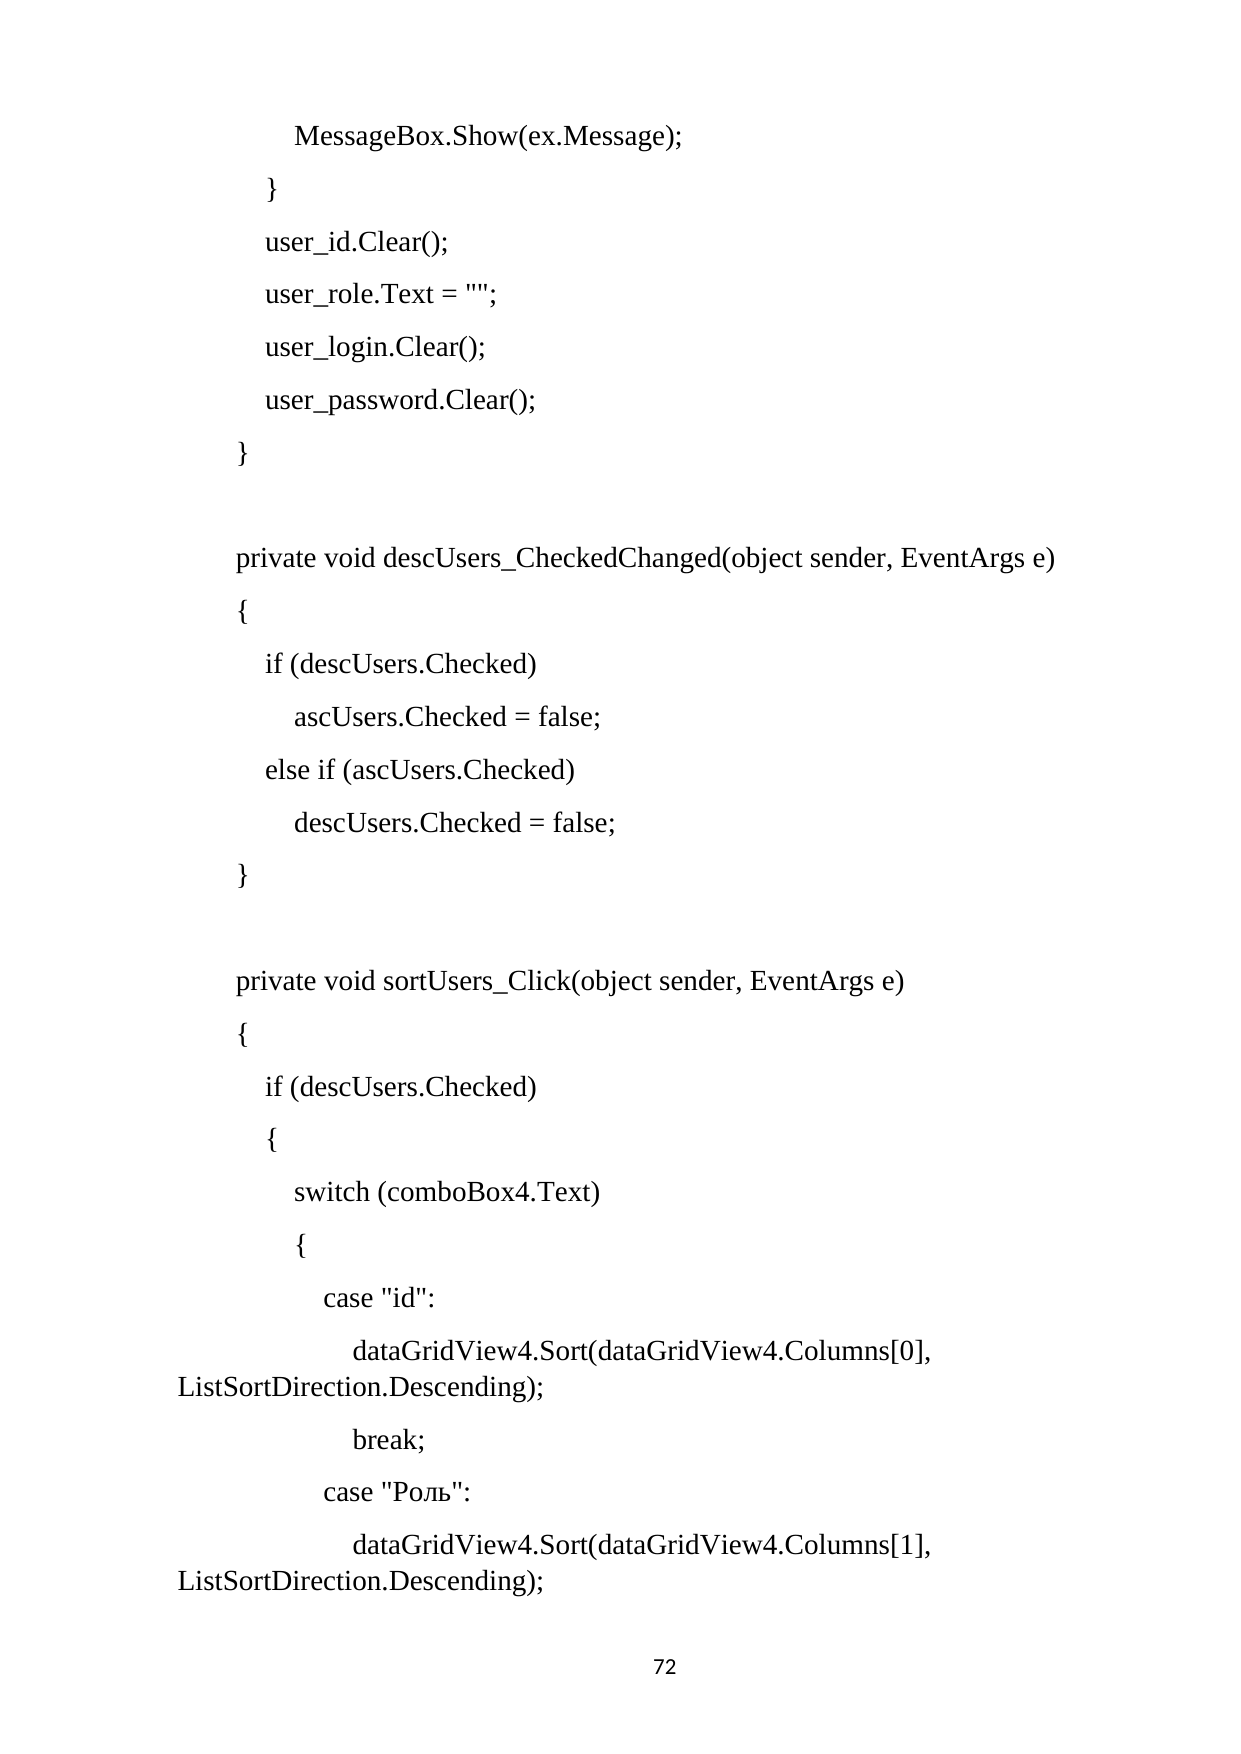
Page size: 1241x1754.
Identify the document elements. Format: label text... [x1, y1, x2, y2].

text descUsers.Checked = false; [177, 805, 1152, 838]
text case "Роль": [177, 1474, 1152, 1508]
text user_login.Clear(); [177, 329, 1152, 363]
text user_password.Clear(); [177, 382, 1152, 416]
text } [177, 435, 1152, 468]
text break; [177, 1422, 1152, 1455]
text } [177, 171, 1152, 204]
text { [177, 1227, 1152, 1261]
text MessageBox.Show(ex.Message); [177, 118, 1152, 152]
text user_role.Text = ""; [177, 277, 1152, 310]
text } [177, 857, 1152, 891]
text else if (ascUsers.Checked) [177, 752, 1152, 785]
text private void sortUsers_Click(object sender, EventArgs e) [177, 963, 1152, 997]
text { [177, 1122, 1152, 1155]
text { [177, 593, 1152, 627]
text if (descUsers.Checked) [177, 1069, 1152, 1102]
text user_id.Clear(); [177, 224, 1152, 257]
text private void descUsers_CheckedChanged(object sender, EventArgs e) [177, 541, 1152, 574]
text case "id": [177, 1280, 1152, 1313]
text ascUsers.Checked = false; [177, 699, 1152, 733]
text { [177, 1016, 1152, 1049]
text switch (comboBox4.Text) [177, 1174, 1152, 1208]
text dataGridView4.Sort(dataGridView4.Columns[1], ListSortDirection.Descending); [177, 1527, 1152, 1597]
text if (descUsers.Checked) [177, 646, 1152, 680]
text dataGridView4.Sort(dataGridView4.Columns[0], ListSortDirection.Descending); [177, 1333, 1152, 1402]
